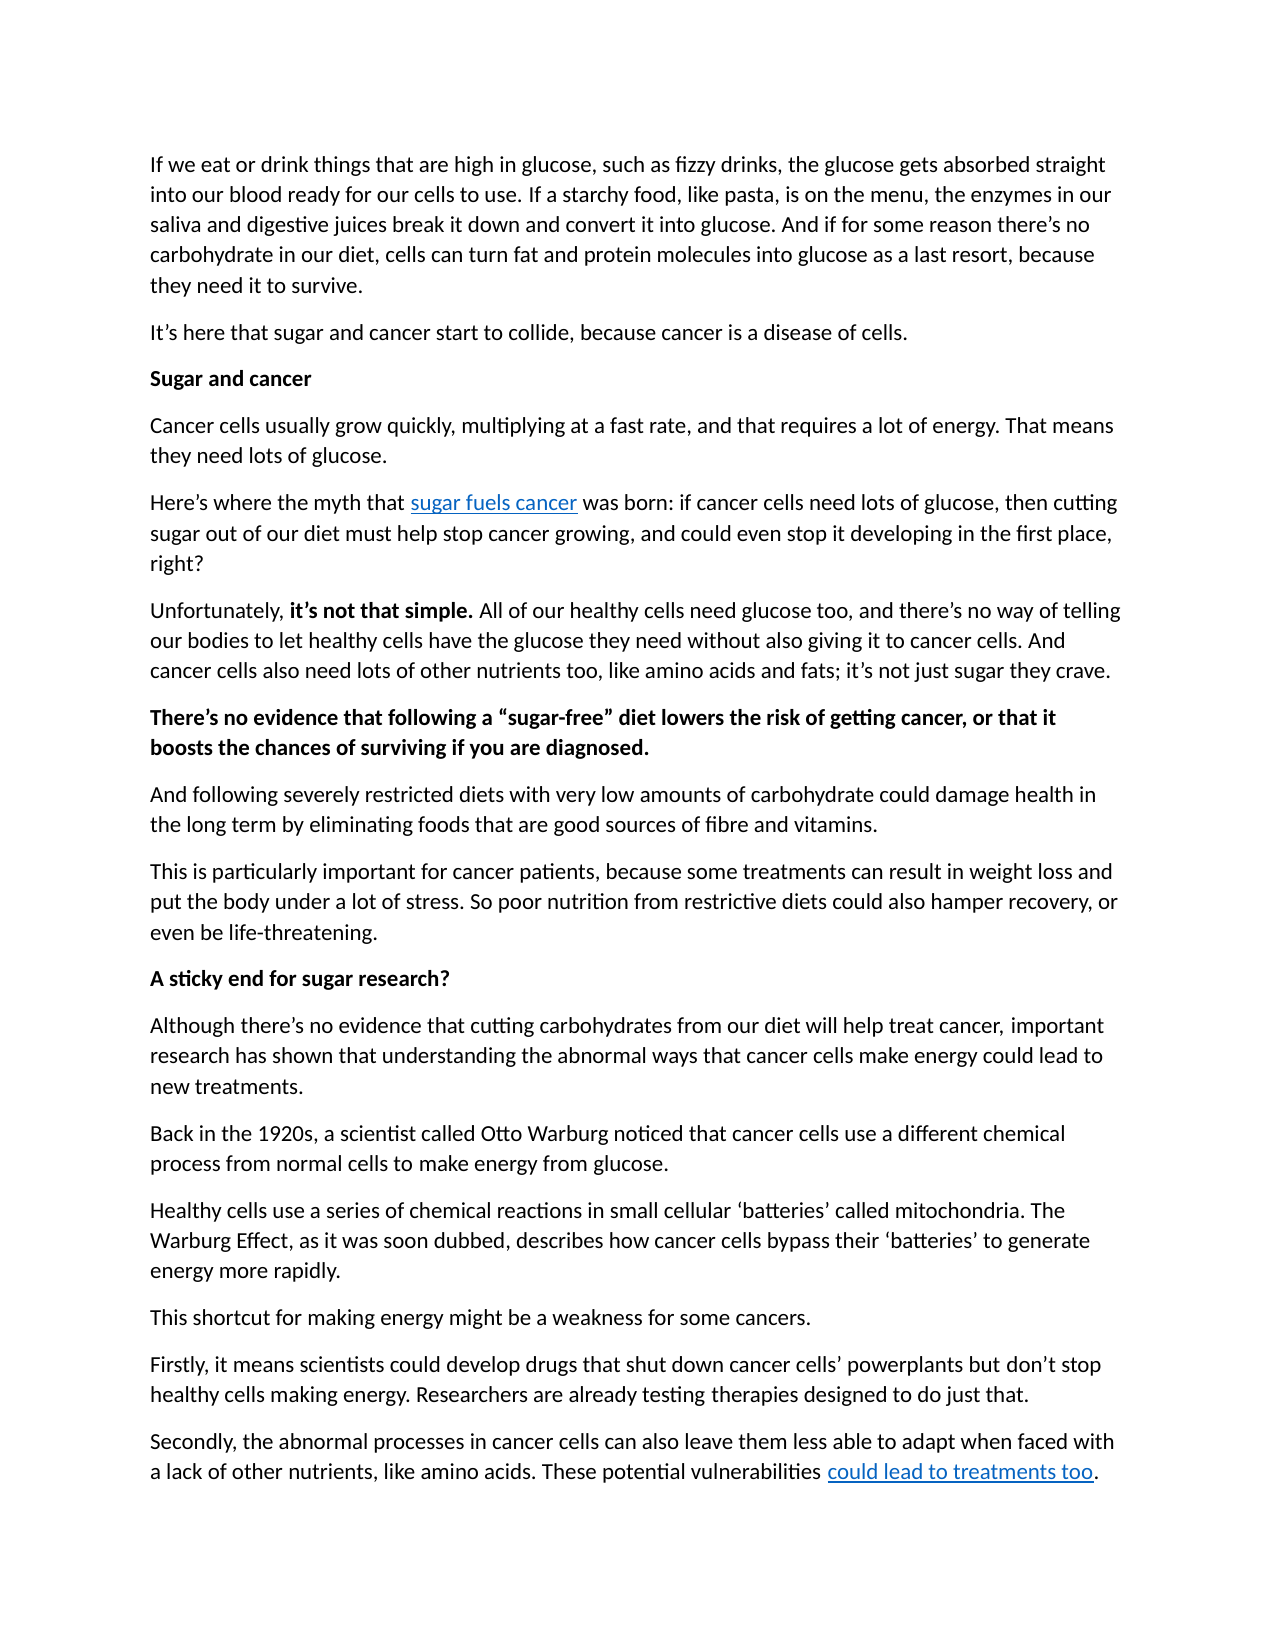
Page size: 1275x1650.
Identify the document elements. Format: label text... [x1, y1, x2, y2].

text If we eat or drink things that are high in glucose, such as fizzy drinks, the glucose gets absorbed straight into our blood ready for our cells to use. If a starchy food, like pasta, is on the menu, the enzymes in our saliva and digestive juices break it down and convert it into glucose. And if for some reason there’s no carbohydrate in our diet, cells can turn fat and protein molecules into glucose as a last resort, because they need it to survive. [150, 150, 1125, 299]
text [150, 1427, 1125, 1485]
text This shortcut for making energy might be a weakness for some cancers. [150, 1303, 1125, 1331]
text Healthy cells use a series of chemical reactions in small cellular ‘batteries’ called mitochondria. The Warburg Effect, as it was soon dubbed, describes how cancer cells bypass their ‘batteries’ to generate energy more rapidly. [150, 1196, 1125, 1284]
text Here’s where the myth that sugar fuels cancer was born: if cancer cells need lots of glucose, then cutting sugar out of our diet must help stop cancer growing, and could even stop it developing in the first place, right? [150, 488, 1125, 577]
text Unfortunately, it’s not that simple. All of our healthy cells need glucose too, and there’s no way of telling our bodies to let healthy cells have the glucose they need without also giving it to cancer cells. And cancer cells also need lots of other nutrients too, like amino acids and fats; it’s not just sugar they crave. [150, 596, 1125, 684]
text A sticky end for sugar research? [150, 964, 1125, 993]
text Back in the 1920s, a scientist called Otto Warburg noticed that cancer cells use a different chemical process from normal cells to make energy from glucose. [150, 1119, 1125, 1177]
text There’s no evidence that following a “sugar-free” diet lowers the risk of getting cancer, or that it boosts the chances of surviving if you are diagnosed. [150, 703, 1125, 761]
text It’s here that sugar and cancer start to collide, because cancer is a disease of cells. [150, 318, 1125, 346]
text Firstly, it means scientists could develop drugs that shut down cancer cells’ powerplants but don’t stop healthy cells making energy. Researchers are already testing therapies designed to do just that. [150, 1350, 1125, 1408]
text And following severely restricted diets with very low amounts of carbohydrate could damage health in the long term by eliminating foods that are good sources of fibre and vitamins. [150, 780, 1125, 838]
text Sugar and cancer [150, 364, 1125, 393]
text This is particularly important for cancer patients, because some treatments can result in weight loss and put the body under a lot of stress. So poor nutrition from restrictive diets could also hamper recovery, or even be life-threatening. [150, 857, 1125, 946]
text Cancer cells usually grow quickly, multiplying at a fast rate, and that requires a lot of energy. That means they need lots of glucose. [150, 411, 1125, 470]
text Although there’s no evidence that cutting carbohydrates from our diet will help treat cancer, important research has shown that understanding the abnormal ways that cancer cells make energy could lead to new treatments. [150, 1011, 1125, 1100]
